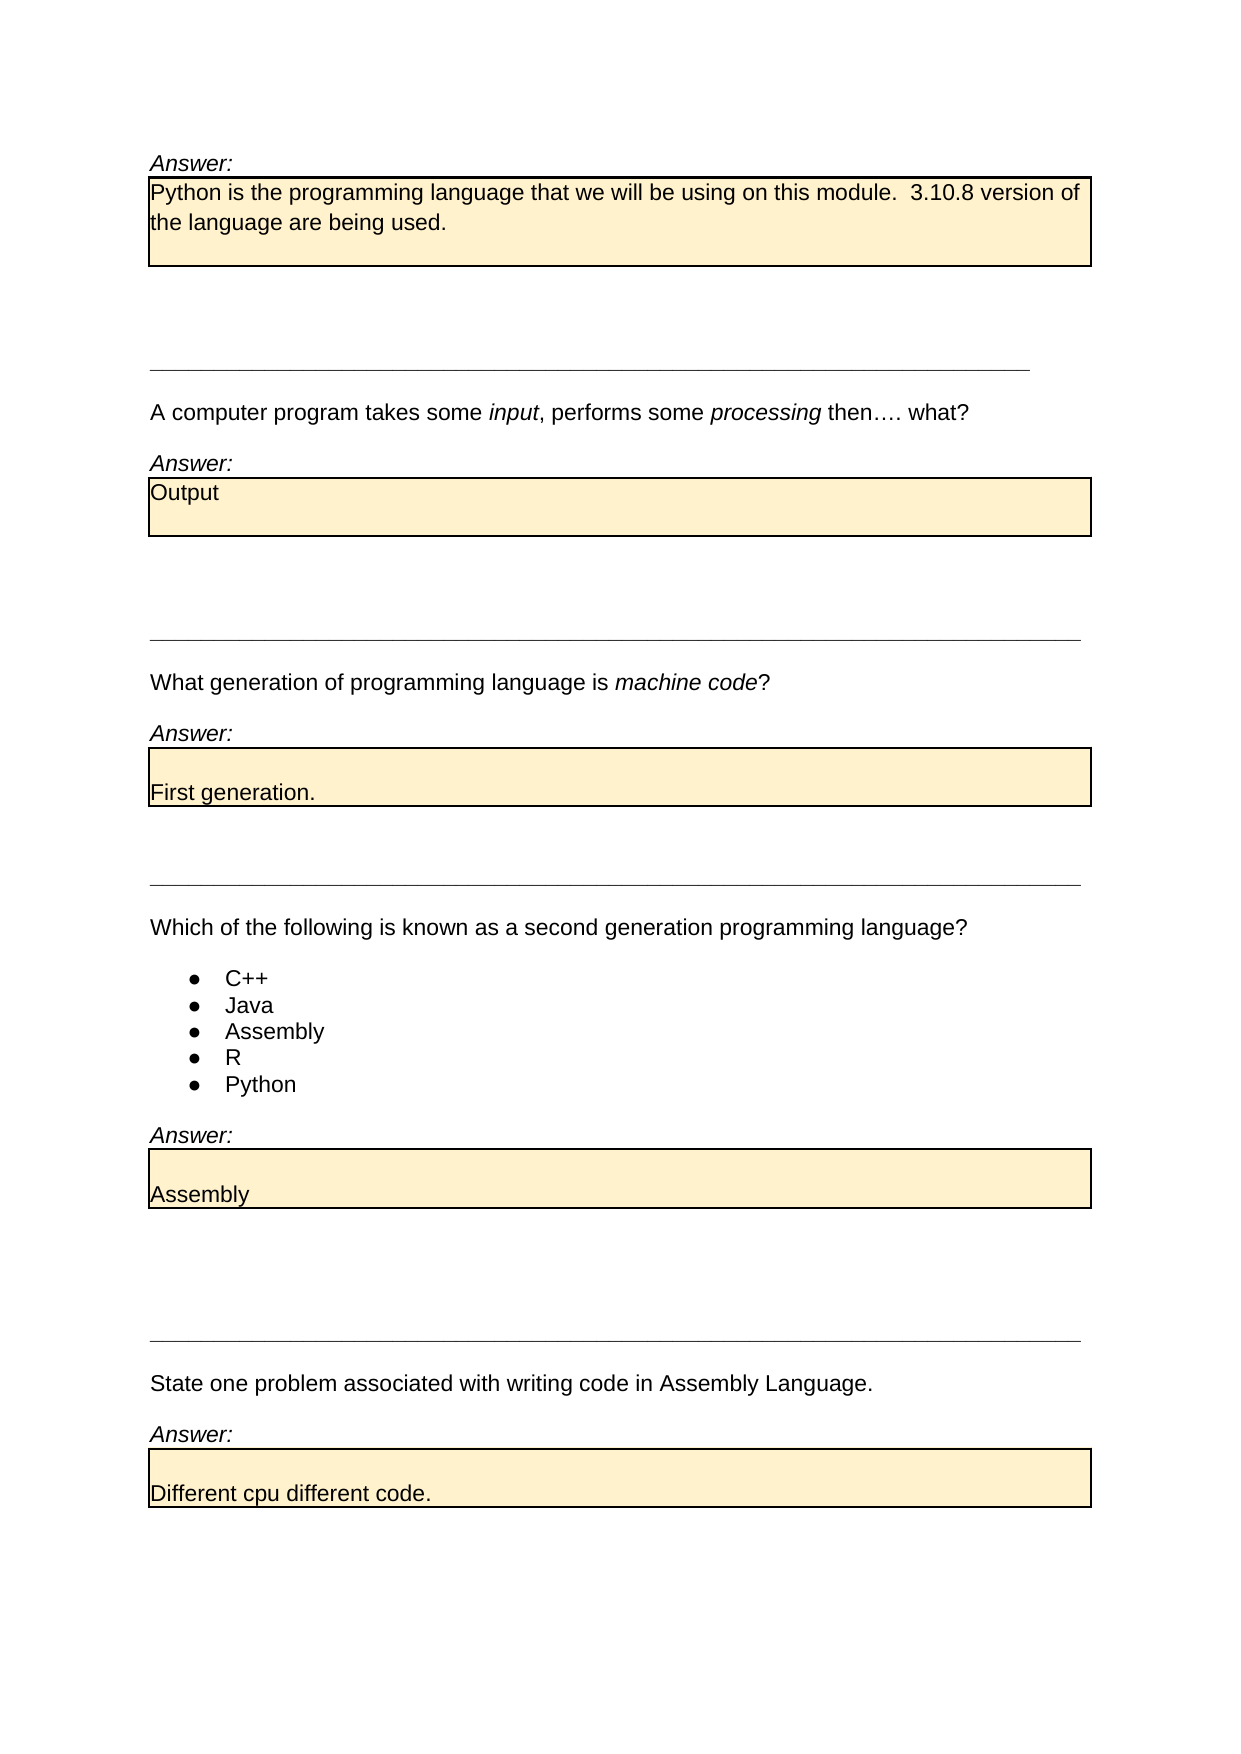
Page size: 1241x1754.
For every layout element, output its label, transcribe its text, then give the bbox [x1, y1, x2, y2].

list Java [187, 992, 1090, 1018]
text Different cpu different code. [150, 1478, 1090, 1506]
list Assembly [187, 1018, 1090, 1044]
text Answer: [150, 1122, 1090, 1148]
list R [187, 1044, 1090, 1071]
text _____________________________________________________________________ [150, 347, 1090, 374]
text State one problem associated with writing code in Assembly Language. [150, 1370, 1090, 1396]
text Answer: [150, 1421, 1090, 1447]
text Answer: [150, 450, 1090, 477]
text _________________________________________________________________________ [150, 862, 1090, 889]
text A computer program takes some input, performs some processing then…. what? [150, 399, 1090, 425]
text Which of the following is known as a second generation programming language? [150, 914, 1090, 940]
list Python [187, 1071, 1090, 1097]
text Python is the programming language that we will be using on this module. 3.10.8 version of the language are being used. [150, 179, 1090, 235]
text What generation of programming language is machine code? [150, 669, 1090, 695]
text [150, 1318, 1090, 1345]
text Answer: [150, 720, 1090, 747]
text _________________________________________________________________________ [150, 617, 1090, 644]
text First generation. [150, 777, 1090, 805]
list C++ [187, 965, 1090, 992]
text Answer: [150, 150, 1090, 176]
text Output [150, 479, 1090, 505]
text Assembly [150, 1178, 1090, 1207]
